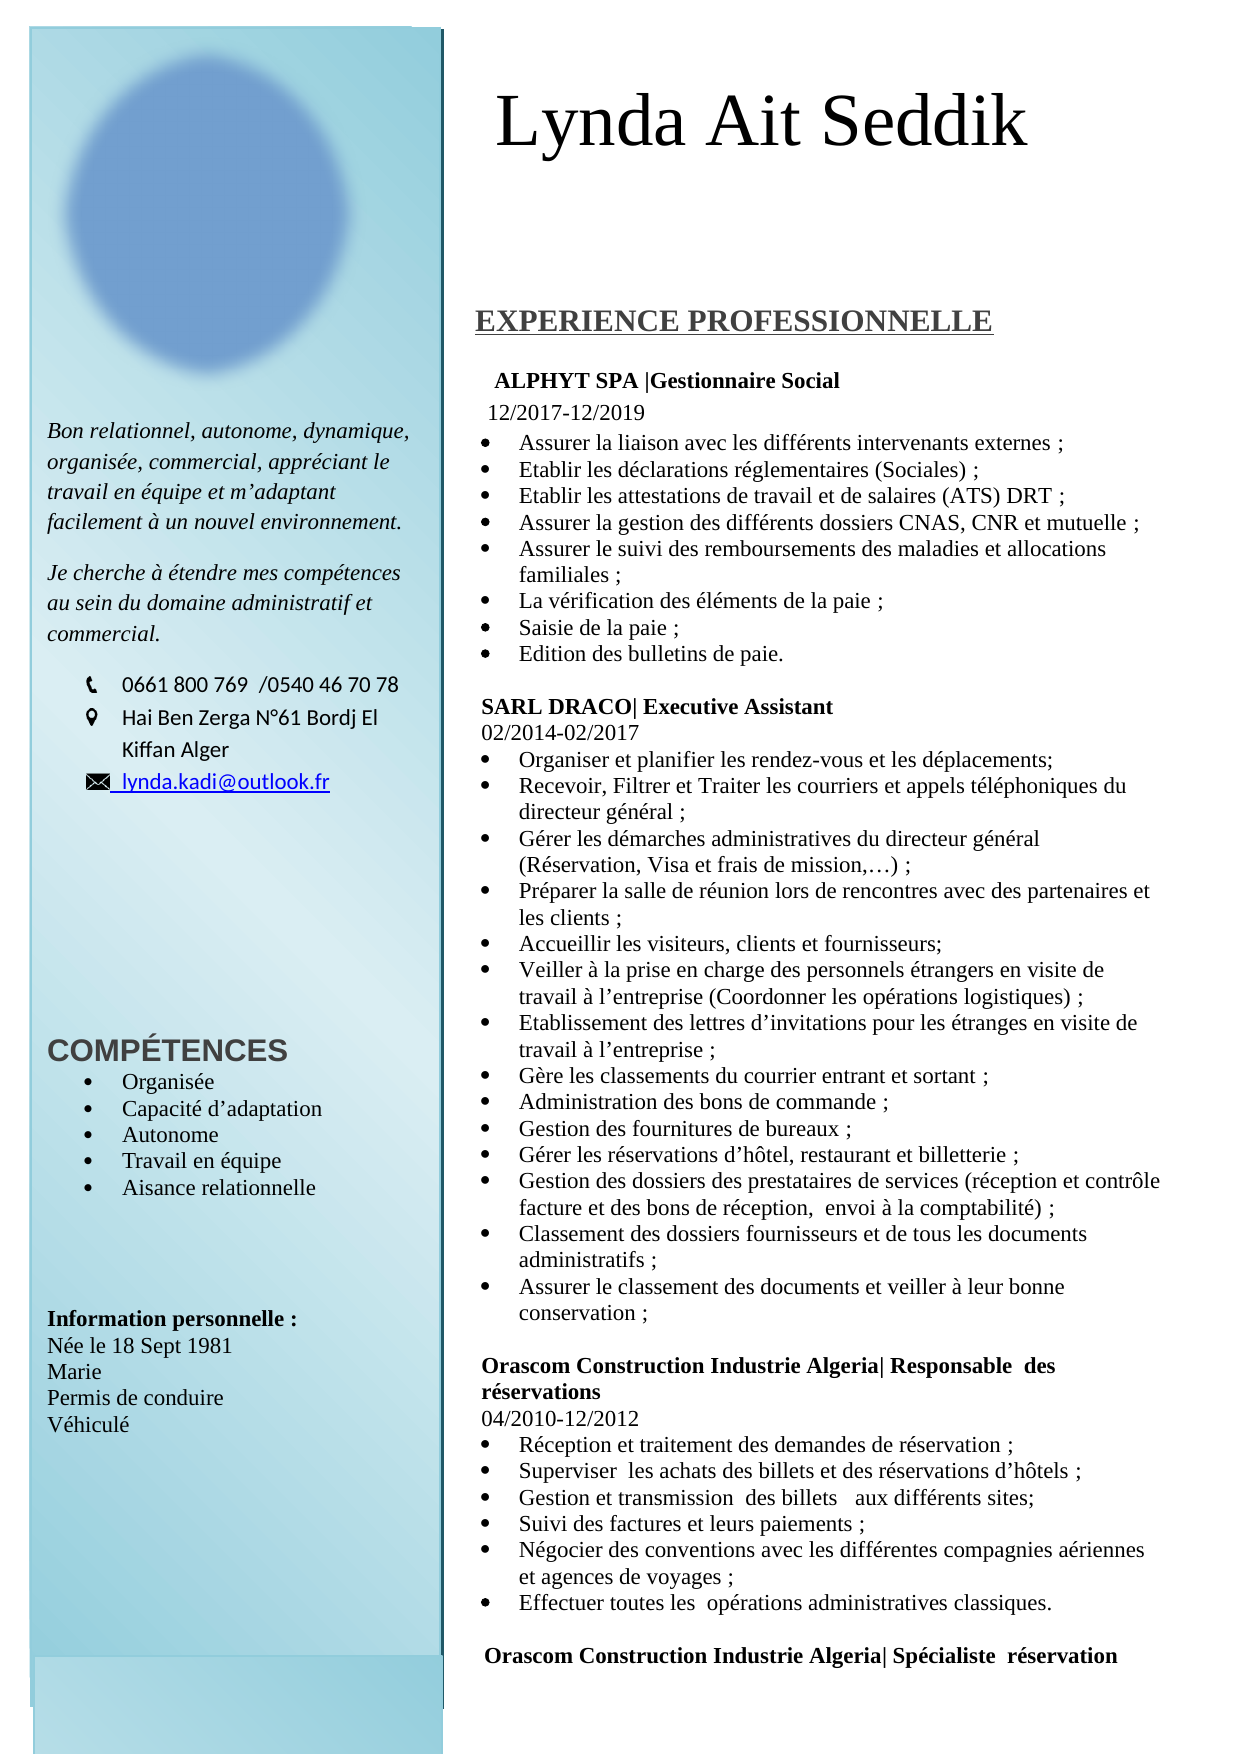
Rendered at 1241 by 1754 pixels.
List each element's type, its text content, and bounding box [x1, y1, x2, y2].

list Suivi des factures et leurs paiements ; [481, 1510, 1165, 1536]
text (Réservation, Visa et frais de mission,…) ; [519, 851, 1165, 877]
list Classement des dossiers fournisseurs et de tous les documents administratifs ; [481, 1220, 1165, 1273]
list Assurer la liaison avec les différents intervenants externes ; [481, 429, 1165, 456]
text ALPHYT SPA |Gestionnaire Social [444, 368, 1165, 394]
list La vérification des éléments de la paie ; [481, 588, 1165, 614]
list Gestion et transmission des billets aux différents sites; [481, 1484, 1165, 1510]
text SARL DRACO| Executive Assistant [481, 693, 1165, 719]
list Lynda Ait Seddik [444, 75, 1165, 260]
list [481, 1589, 1165, 1615]
picture [85, 708, 98, 726]
list Veiller à la prise en charge des personnels étrangers en visite de travail à l’entreprise (Coordonner les opérations logistiques) ; [481, 957, 1165, 1009]
list Superviser les achats des billets et des réservations d’hôtels ; [481, 1457, 1165, 1484]
text 04/2010-12/2012 [481, 1404, 1165, 1431]
text Orascom Construction Industrie Algeria| Responsable des réservations [481, 1352, 1165, 1404]
list Réception et traitement des demandes de réservation ; [481, 1431, 1165, 1457]
list Etablir les attestations de travail et de salaires (ATS) DRT ; [481, 482, 1165, 508]
text Orascom Construction Industrie Algeria| Spécialiste réservation [444, 1642, 1165, 1668]
list Gestion des fournitures de bureaux ; [481, 1115, 1165, 1141]
list Etablissement des lettres d’invitations pour les étranges en visite de travail à l’entreprise ; [481, 1009, 1165, 1062]
list Assurer le suivi des remboursements des maladies et allocations familiales ; [481, 535, 1165, 588]
list Administration des bons de commande ; [481, 1088, 1165, 1115]
text 02/2014-02/2017 [481, 719, 1165, 746]
list Gérer les démarches administratives du directeur général [481, 825, 1165, 851]
text EXPERIENCE PROFESSIONNELLE [444, 302, 1165, 338]
list Accueillir les visiteurs, clients et fournisseurs; [481, 930, 1165, 957]
text 12/2017-12/2019 [444, 399, 1165, 426]
list Gestion des dossiers des prestataires de services (réception et contrôle facture et des bons de réception, envoi à la comptabilité) ; [481, 1167, 1165, 1220]
list Saisie de la paie ; [481, 614, 1165, 640]
list Etablir les déclarations réglementaires (Sociales) ; [481, 456, 1165, 482]
picture [85, 773, 110, 790]
list Gérer les réservations d’hôtel, restaurant et billetterie ; [481, 1141, 1165, 1167]
list Préparer la salle de réunion lors de rencontres avec des partenaires et les clients ; [481, 877, 1165, 930]
list Recevoir, Filtrer et Traiter les courriers et appels téléphoniques du directeur général ; [481, 772, 1165, 825]
list Assurer le classement des documents et veiller à leur bonne conservation ; [481, 1273, 1165, 1326]
list Assurer la gestion des différents dossiers CNAS, CNR et mutuelle ; [481, 508, 1165, 535]
list Organiser et planifier les rendez-vous et les déplacements; [481, 746, 1165, 772]
list Edition des bulletins de paie. [481, 640, 1165, 667]
list Négocier des conventions avec les différentes compagnies aériennes et agences de voyages ; [481, 1536, 1165, 1589]
picture [85, 676, 98, 693]
list Gère les classements du courrier entrant et sortant ; [481, 1062, 1165, 1088]
